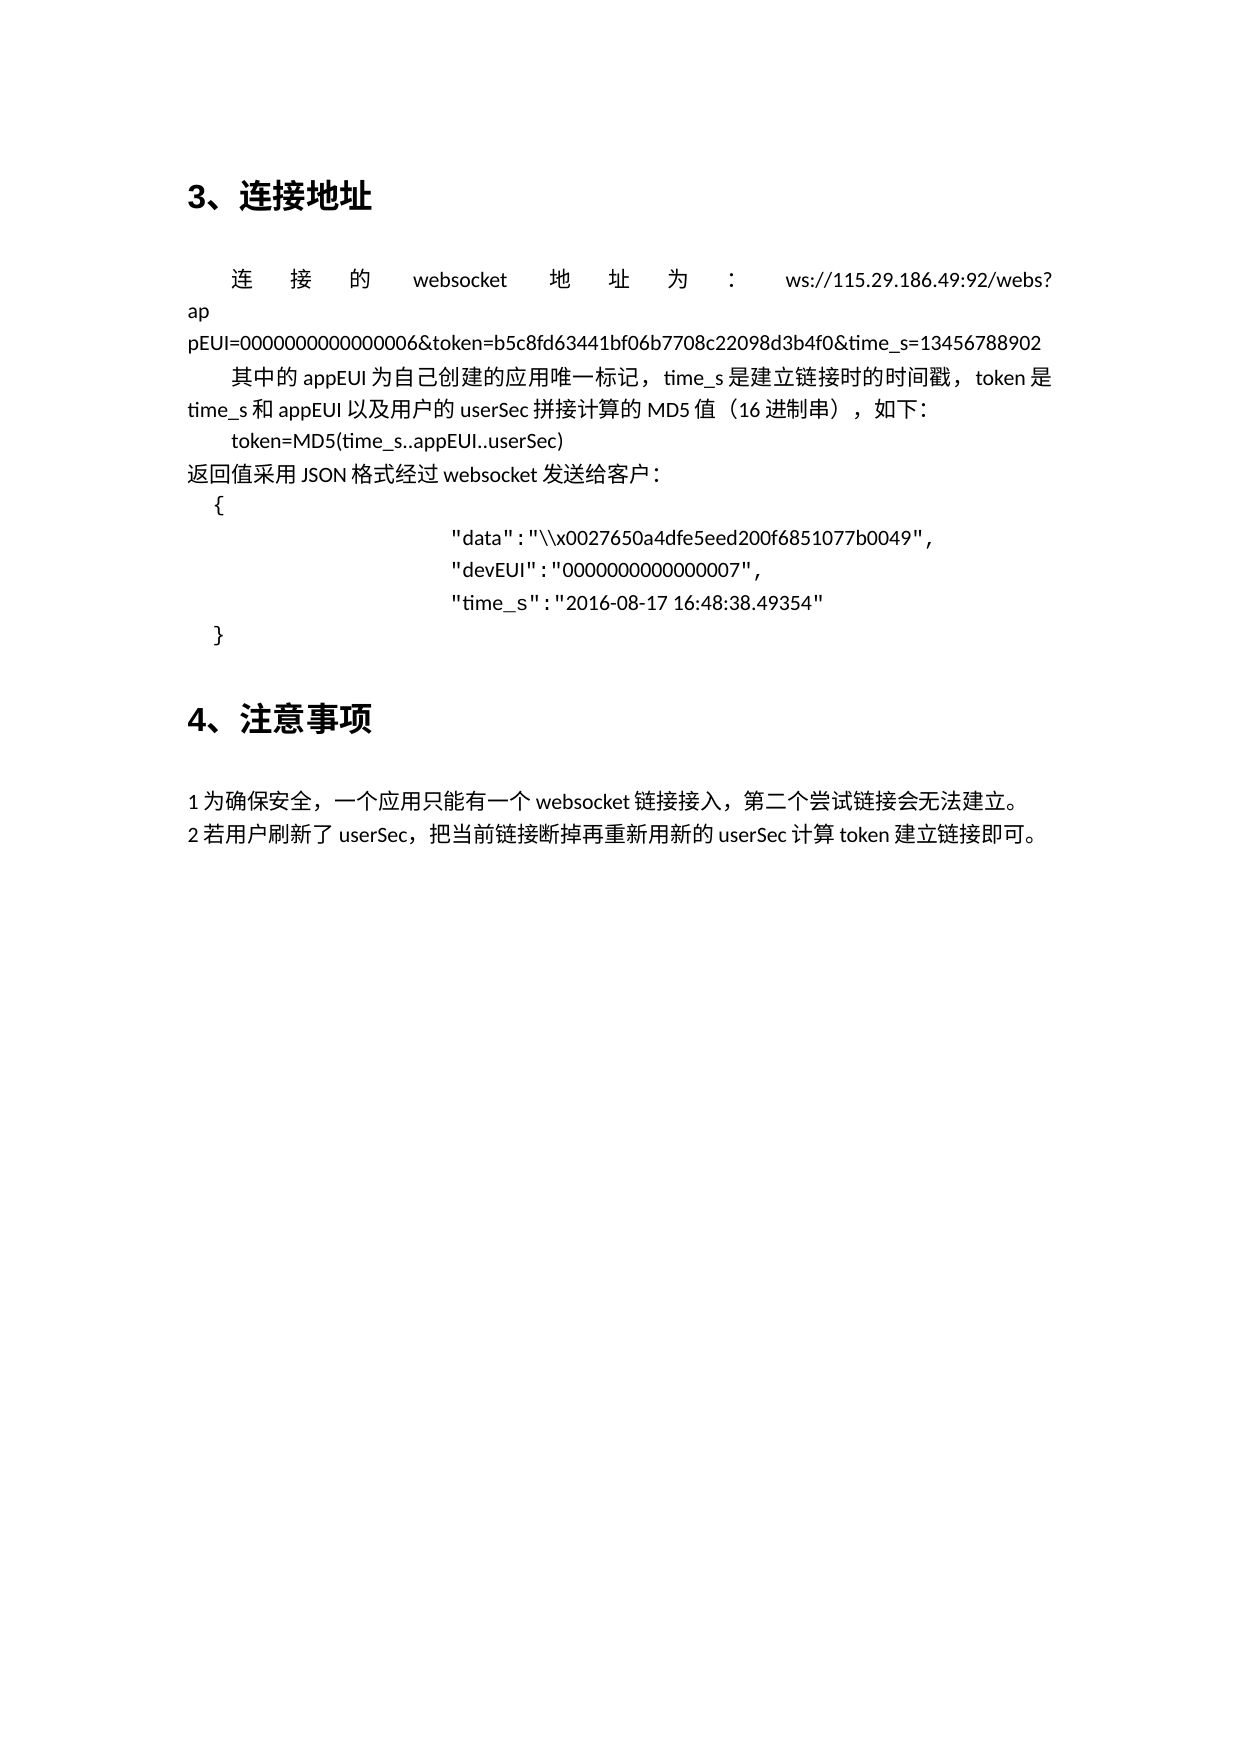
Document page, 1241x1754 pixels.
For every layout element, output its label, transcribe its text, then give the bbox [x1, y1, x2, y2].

text 2若用户刷新了userSec，把当前链接断掉再重新用新的userSec计算token建立链接即可。 [187, 816, 1053, 849]
subtitle 注意事项 [187, 684, 1053, 749]
subtitle 3、连接地址 [187, 162, 1053, 227]
text token=MD5(time_s..appEUI..userSec) [187, 424, 1053, 457]
text 连接的websocket地址为：ws://115.29.186.49:92/webs?appEUI=0000000000000006&token=b5c8fd63441bf06b7708c22098d3b4f0&time_s=13456788902 [187, 262, 1053, 359]
text { [187, 489, 1053, 522]
text "devEUI":"0000000000000007", [406, 554, 1053, 587]
text "time_s":"2016-08-17 16:48:38.49354" [406, 587, 1053, 619]
text "data":"\\x0027650a4dfe5eed200f6851077b0049", [187, 522, 1053, 554]
text } [187, 619, 1053, 652]
text 返回值采用JSON格式经过websocket发送给客户： [187, 457, 1053, 489]
text 1为确保安全，一个应用只能有一个websocket链接接入，第二个尝试链接会无法建立。 [187, 784, 1053, 816]
text 其中的appEUI为自己创建的应用唯一标记，time_s是建立链接时的时间戳，token是time_s和appEUI以及用户的userSec拼接计算的MD5值（16进制串），如下： [187, 359, 1053, 424]
